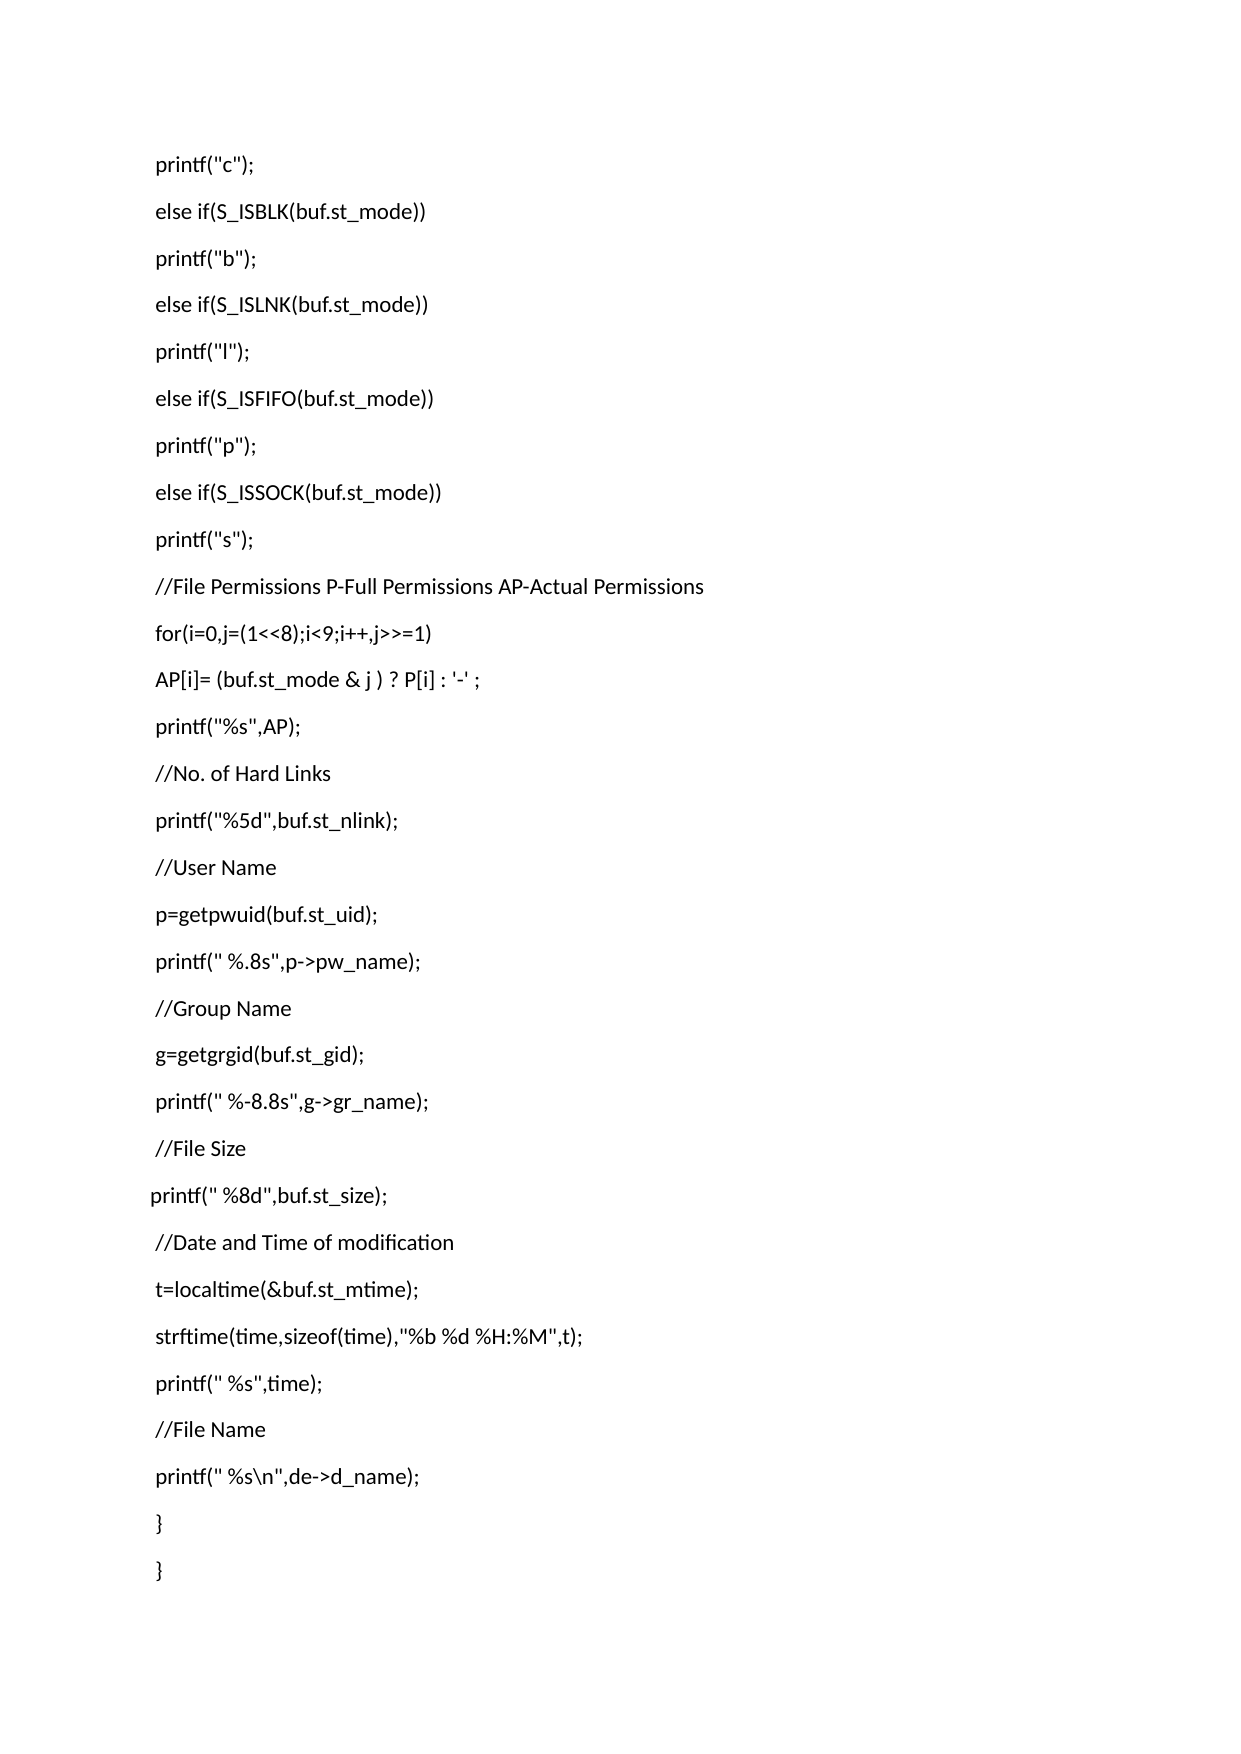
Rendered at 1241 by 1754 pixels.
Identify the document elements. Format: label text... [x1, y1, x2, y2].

text printf("%5d",buf.st_nlink); [150, 806, 1090, 834]
text printf("l"); [150, 337, 1090, 366]
text else if(S_ISLNK(buf.st_mode)) [150, 291, 1090, 319]
text else if(S_ISBLK(buf.st_mode)) [150, 197, 1090, 225]
text for(i=0,j=(1<<8);i<9;i++,j>>=1) [150, 619, 1090, 647]
text } [150, 1509, 1090, 1537]
text p=getpwuid(buf.st_uid); [150, 900, 1090, 928]
text printf(" %s",time); [150, 1369, 1090, 1397]
text else if(S_ISFIFO(buf.st_mode)) [150, 384, 1090, 412]
text printf("p"); [150, 431, 1090, 459]
text g=getgrgid(buf.st_gid); [150, 1041, 1090, 1069]
text //User Name [150, 853, 1090, 881]
text else if(S_ISSOCK(buf.st_mode)) [150, 478, 1090, 506]
text printf("c"); [150, 150, 1090, 178]
text t=localtime(&buf.st_mtime); [150, 1275, 1090, 1303]
text printf(" %-8.8s",g->gr_name); [150, 1087, 1090, 1116]
text //Date and Time of modification [150, 1228, 1090, 1256]
text //File Permissions P-Full Permissions AP-Actual Permissions [150, 572, 1090, 600]
text } [150, 1556, 1090, 1584]
text //File Name [150, 1416, 1090, 1444]
text printf("s"); [150, 525, 1090, 553]
text printf("b"); [150, 244, 1090, 272]
text //File Size [150, 1134, 1090, 1162]
text AP[i]= (buf.st_mode & j ) ? P[i] : '-' ; [150, 666, 1090, 694]
text //Group Name [150, 994, 1090, 1022]
text printf(" %8d",buf.st_size); [150, 1181, 1090, 1209]
text //No. of Hard Links [150, 759, 1090, 787]
text strftime(time,sizeof(time),"%b %d %H:%M",t); [150, 1322, 1090, 1350]
text printf(" %s\n",de->d_name); [150, 1462, 1090, 1491]
text printf("%s",AP); [150, 712, 1090, 741]
text printf(" %.8s",p->pw_name); [150, 947, 1090, 975]
